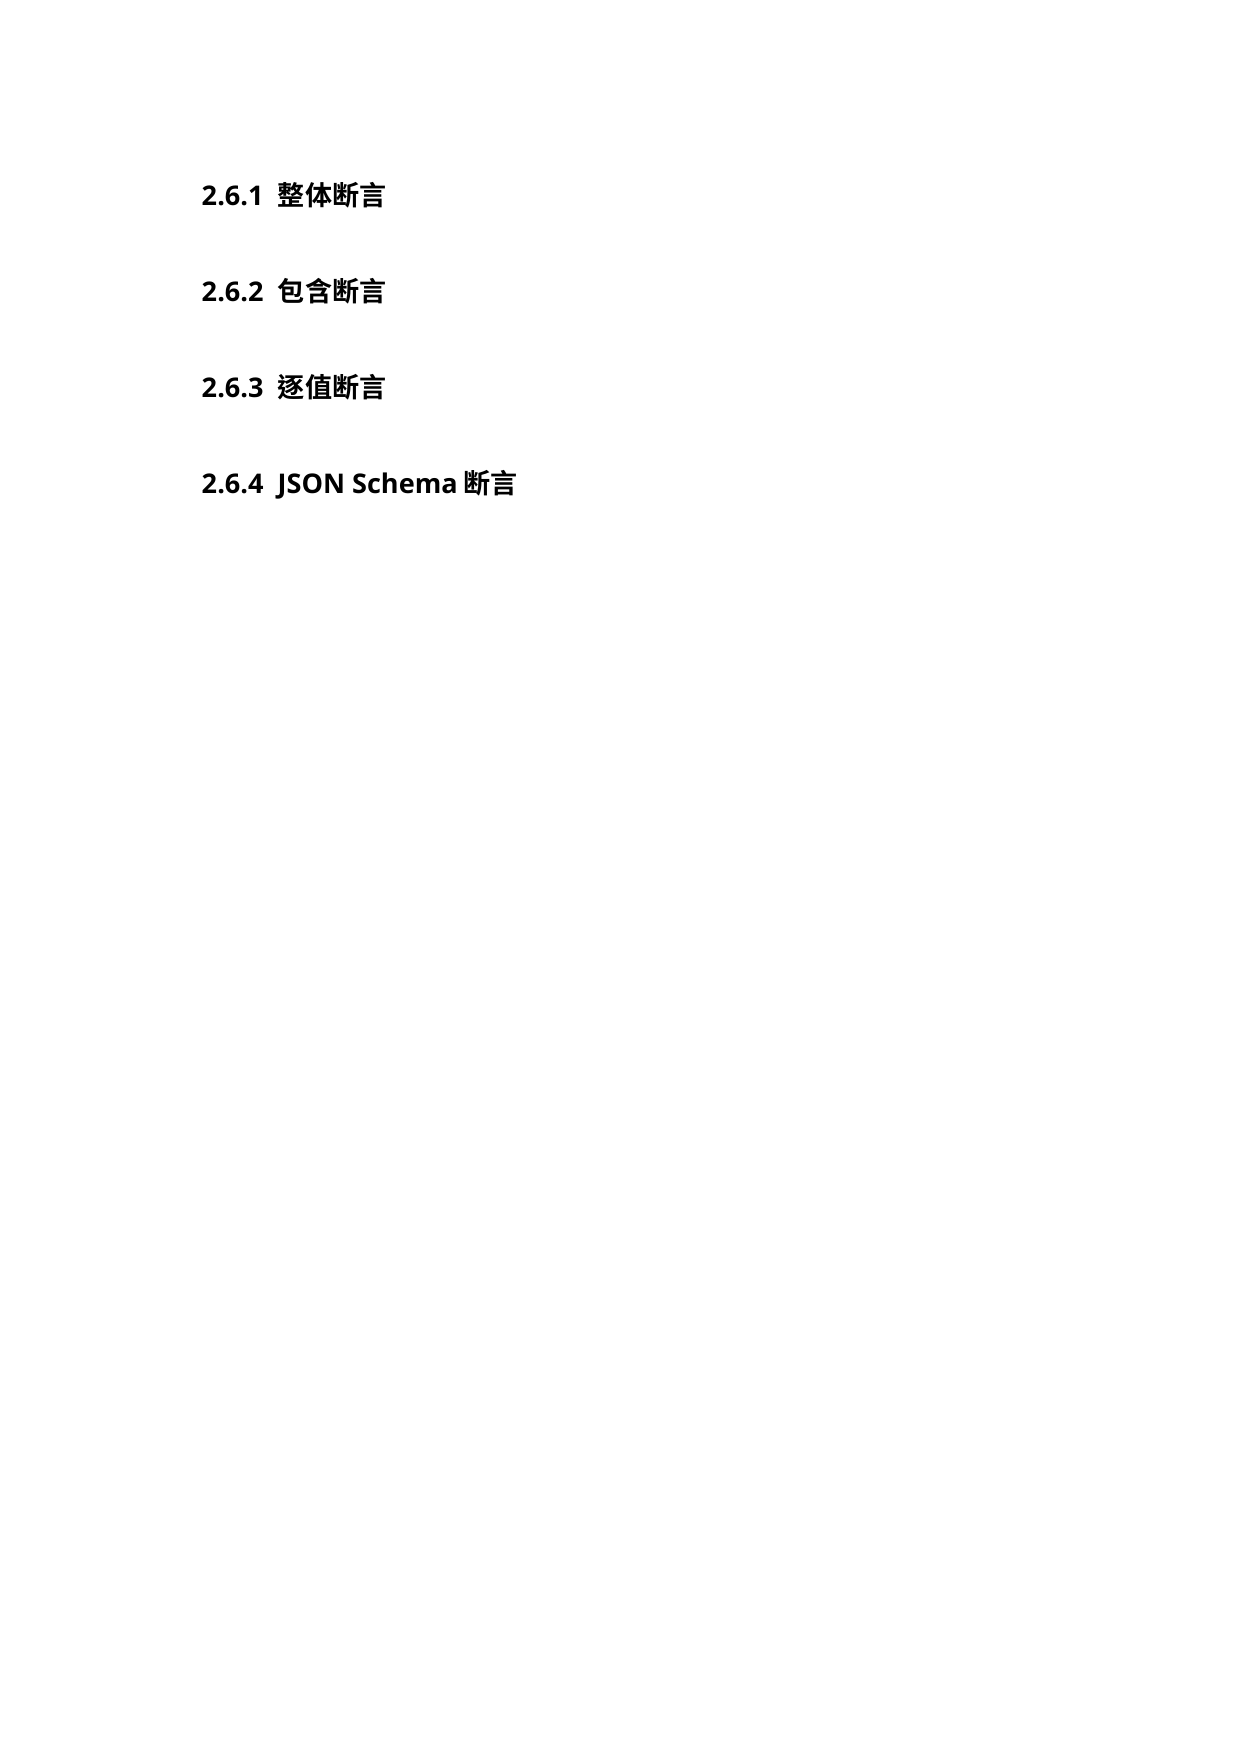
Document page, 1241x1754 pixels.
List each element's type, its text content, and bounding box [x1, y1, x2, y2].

subtitle 2.6.2 包含断言 [187, 258, 1053, 323]
subtitle 2.6.1 整体断言 [187, 162, 1053, 227]
subtitle 2.6.3 逐值断言 [187, 354, 1053, 419]
subtitle 2.6.4 JSON Schema断言 [187, 451, 1053, 516]
